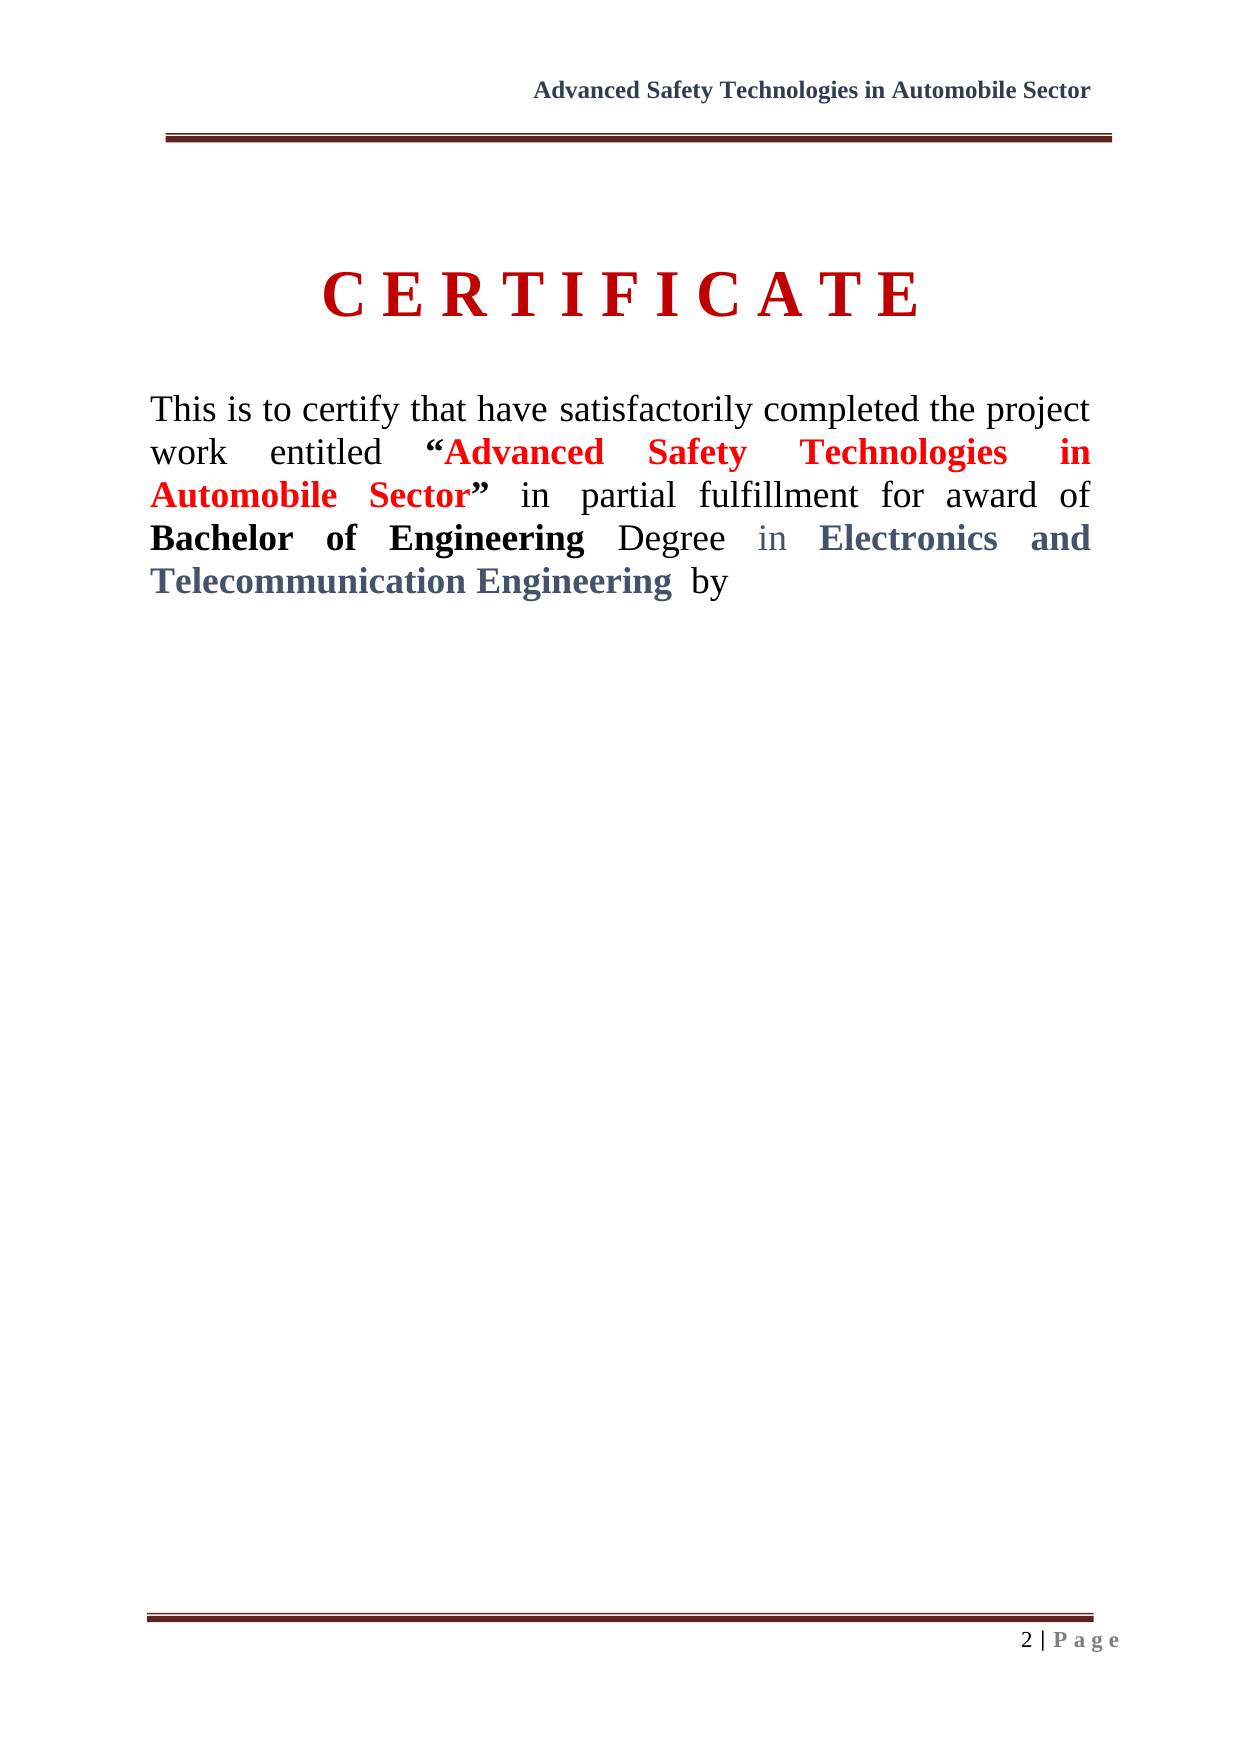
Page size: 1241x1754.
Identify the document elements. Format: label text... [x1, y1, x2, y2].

text This is to certify that have satisfactorily completed the project work entitled “Advanced Safety Technologies in Automobile Sector” in partial fulfillment for award of Bachelor of Engineering Degree in Electronics and Telecommunication Engineering by [150, 386, 1091, 602]
text C E R T I F I C A T E [148, 255, 1092, 331]
